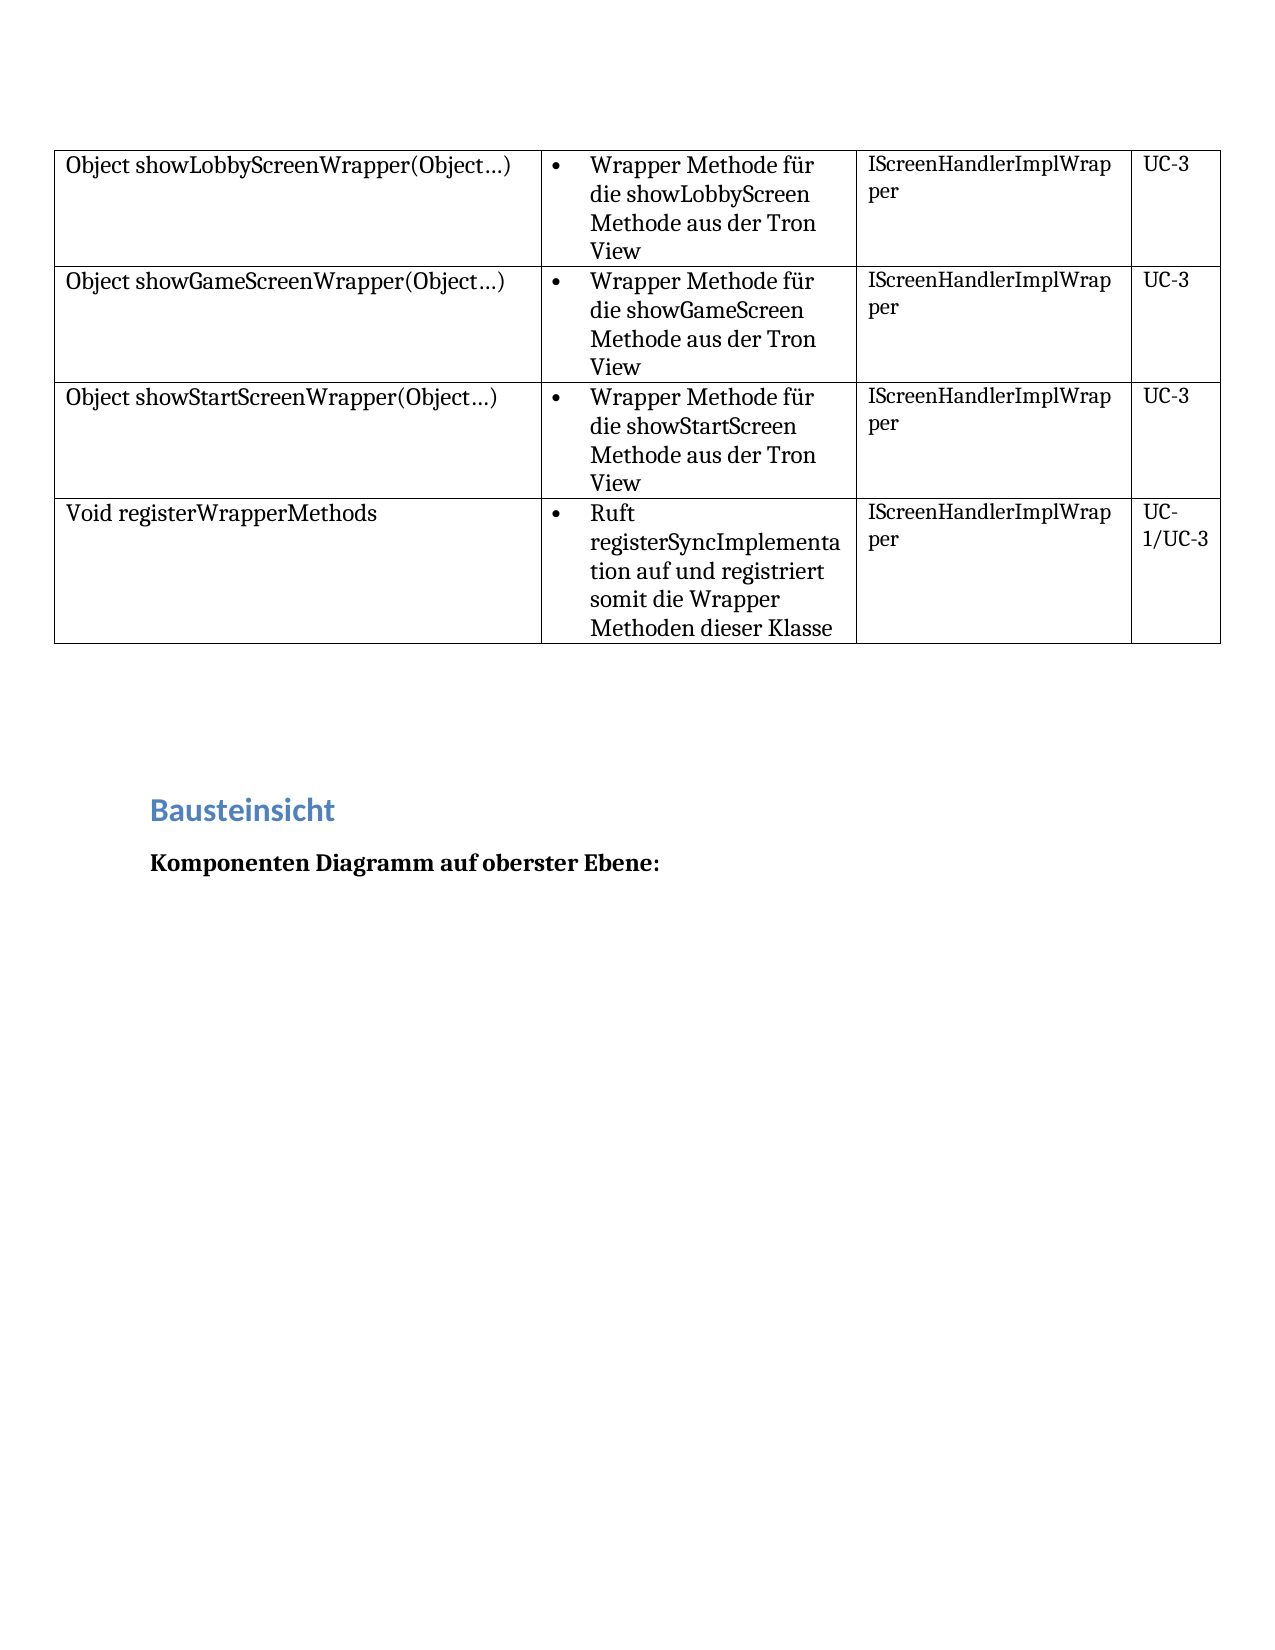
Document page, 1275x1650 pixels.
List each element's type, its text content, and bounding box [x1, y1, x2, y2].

table_cell UC-3 [1132, 383, 1220, 498]
table_cell Object showStartScreenWrapper(Object…) [55, 383, 541, 498]
table_cell UC-1/UC-3 [1132, 499, 1220, 643]
table_cell Object showGameScreenWrapper(Object…) [55, 267, 541, 382]
table_cell Wrapper Methode für die showStartScreen Methode aus der Tron View [542, 383, 856, 498]
table_cell Wrapper Methode für die showLobbyScreen Methode aus der Tron View [542, 151, 856, 266]
table_cell Object showLobbyScreenWrapper(Object…) [55, 151, 541, 266]
table_cell UC-3 [1132, 151, 1220, 266]
subtitle Bausteinsicht [150, 789, 1125, 830]
text Komponenten Diagramm auf oberster Ebene: [150, 848, 1125, 877]
table_cell IScreenHandlerImplWrapper [857, 383, 1131, 498]
table_cell IScreenHandlerImplWrapper [857, 499, 1131, 643]
table_cell UC-3 [1132, 267, 1220, 382]
table_cell Ruft registerSyncImplementation auf und registriert somit die Wrapper Methoden dieser Klasse [542, 499, 856, 643]
table_cell Wrapper Methode für die showGameScreen Methode aus der Tron View [542, 267, 856, 382]
table_cell IScreenHandlerImplWrapper [857, 151, 1131, 266]
table_cell IScreenHandlerImplWrapper [857, 267, 1131, 382]
table_cell Void registerWrapperMethods [55, 499, 541, 643]
